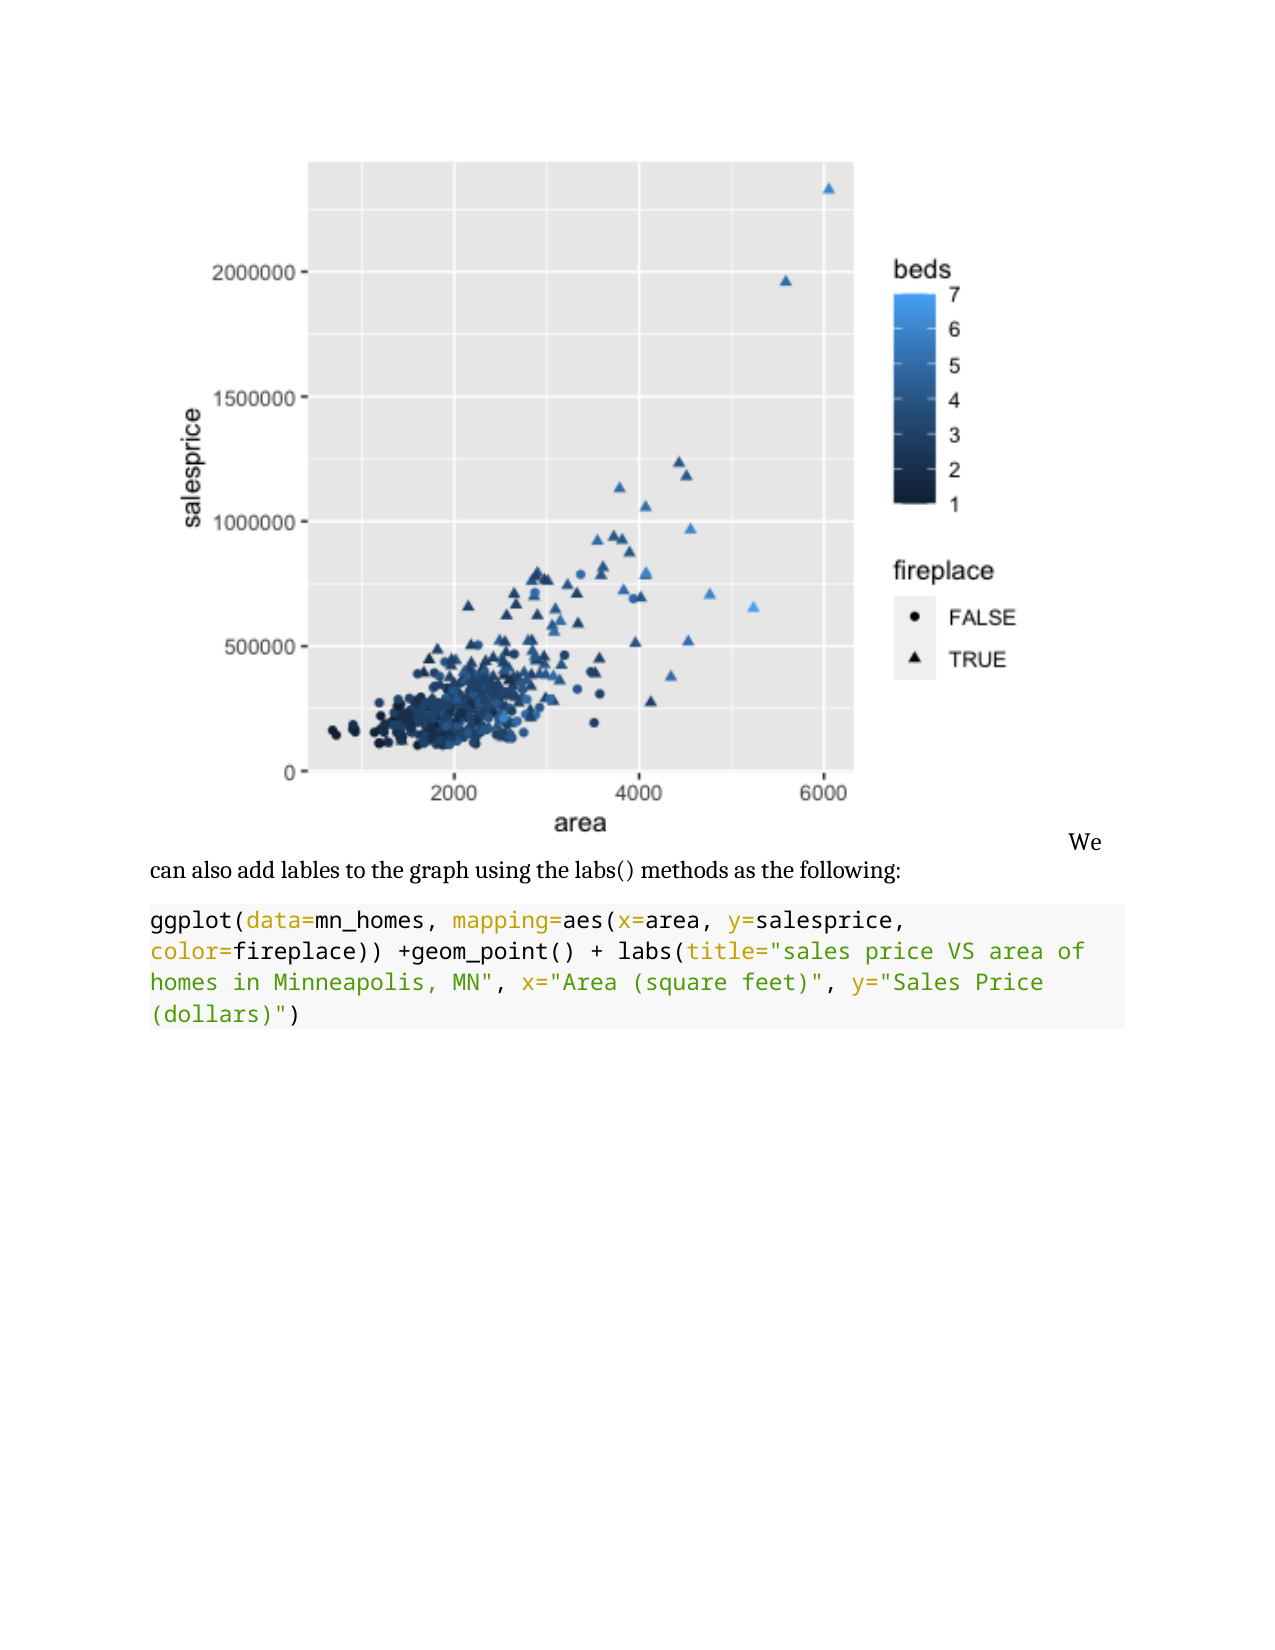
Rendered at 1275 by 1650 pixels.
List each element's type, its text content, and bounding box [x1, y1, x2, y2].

text ggplot(data=mn_homes, mapping=aes(x=area, y=salesprice, color=fireplace)) +geom_point() + labs(title="sales price VS area of homes in Minneapolis, MN", x="Area (square feet)", y="Sales Price (dollars)") [150, 904, 1125, 1029]
picture [168, 150, 1044, 850]
